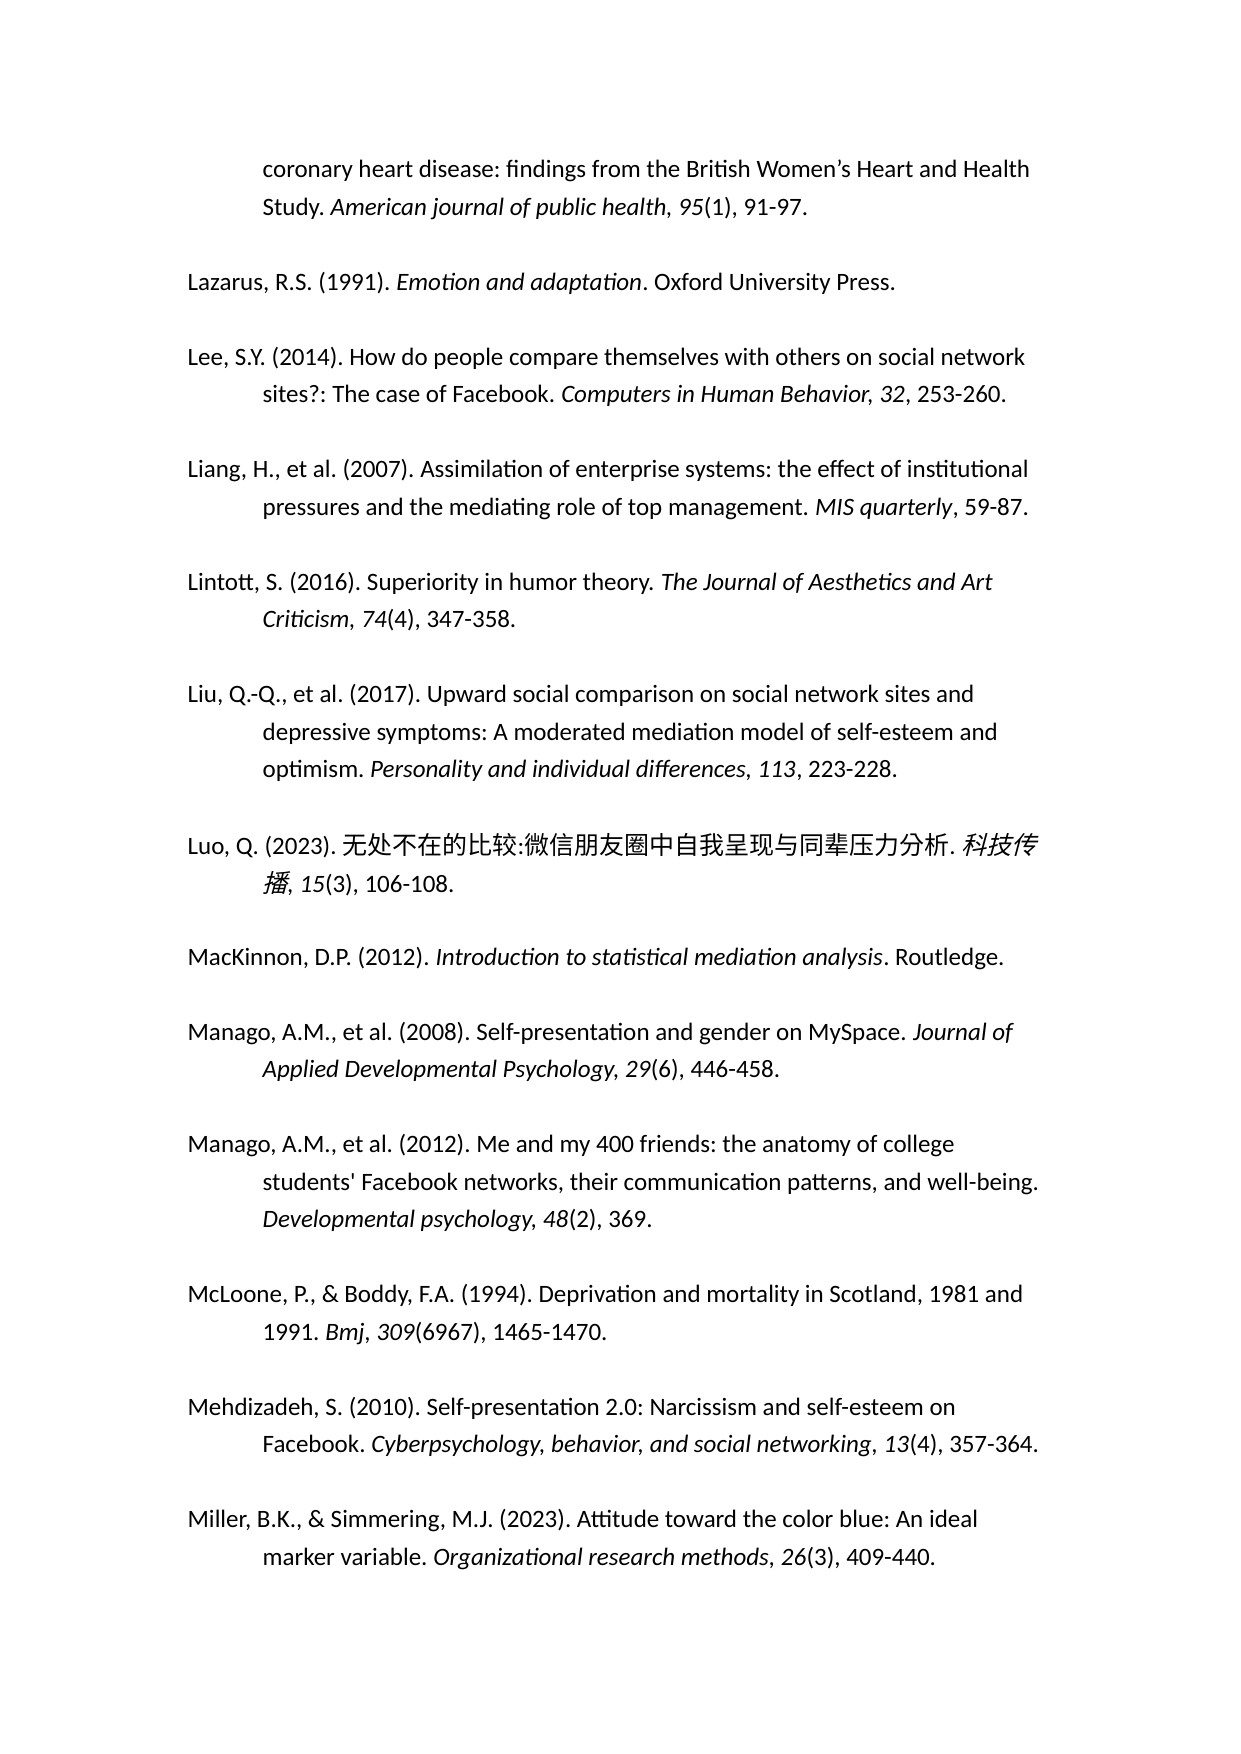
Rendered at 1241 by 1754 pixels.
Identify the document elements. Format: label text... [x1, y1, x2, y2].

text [187, 150, 1053, 225]
text Lazarus, R.S. (1991). Emotion and adaptation. Oxford University Press. [187, 262, 1053, 300]
text Lee, S.Y. (2014). How do people compare themselves with others on social network sites?: The case of Facebook. Computers in Human Behavior, 32, 253-260. [187, 337, 1053, 412]
text Manago, A.M., et al. (2008). Self-presentation and gender on MySpace. Journal of Applied Developmental Psychology, 29(6), 446-458. [187, 1012, 1053, 1087]
text Miller, B.K., & Simmering, M.J. (2023). Attitude toward the color blue: An ideal marker variable. Organizational research methods, 26(3), 409-440. [187, 1500, 1053, 1575]
text Lintott, S. (2016). Superiority in humor theory. The Journal of Aesthetics and Art Criticism, 74(4), 347-358. [187, 562, 1053, 637]
text McLoone, P., & Boddy, F.A. (1994). Deprivation and mortality in Scotland, 1981 and 1991. Bmj, 309(6967), 1465-1470. [187, 1275, 1053, 1350]
text Liang, H., et al. (2007). Assimilation of enterprise systems: the effect of institutional pressures and the mediating role of top management. MIS quarterly, 59-87. [187, 450, 1053, 525]
text Manago, A.M., et al. (2012). Me and my 400 friends: the anatomy of college students' Facebook networks, their communication patterns, and well-being. Developmental psychology, 48(2), 369. [187, 1125, 1053, 1237]
text Mehdizadeh, S. (2010). Self-presentation 2.0: Narcissism and self-esteem on Facebook. Cyberpsychology, behavior, and social networking, 13(4), 357-364. [187, 1387, 1053, 1462]
text Luo, Q. (2023). 无处不在的比较:微信朋友圈中自我呈现与同辈压力分析. 科技传播, 15(3), 106-108. [187, 825, 1053, 900]
text MacKinnon, D.P. (2012). Introduction to statistical mediation analysis. Routledge. [187, 937, 1053, 975]
text Liu, Q.-Q., et al. (2017). Upward social comparison on social network sites and depressive symptoms: A moderated mediation model of self-esteem and optimism. Personality and individual differences, 113, 223-228. [187, 675, 1053, 787]
